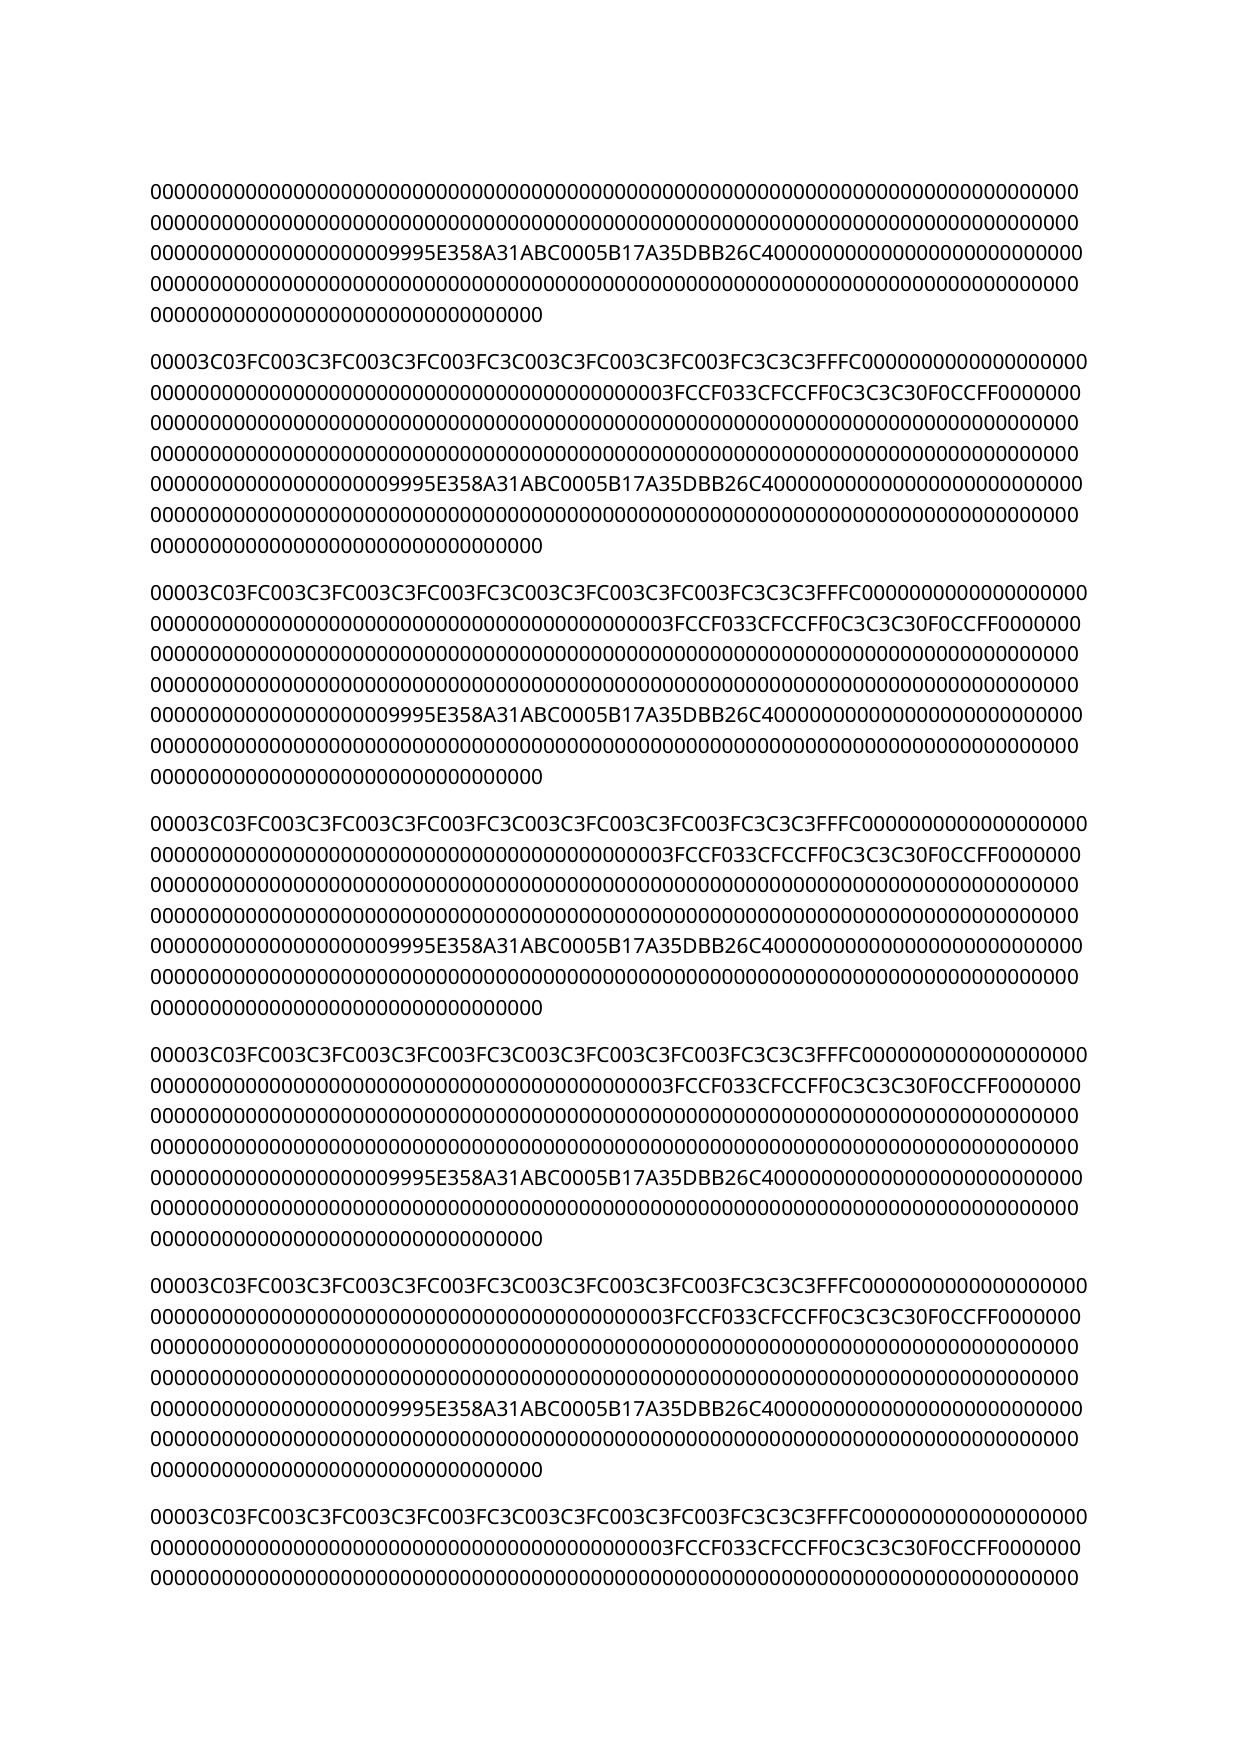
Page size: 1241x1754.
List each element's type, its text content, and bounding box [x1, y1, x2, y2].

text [150, 1502, 1090, 1592]
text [150, 177, 1090, 328]
